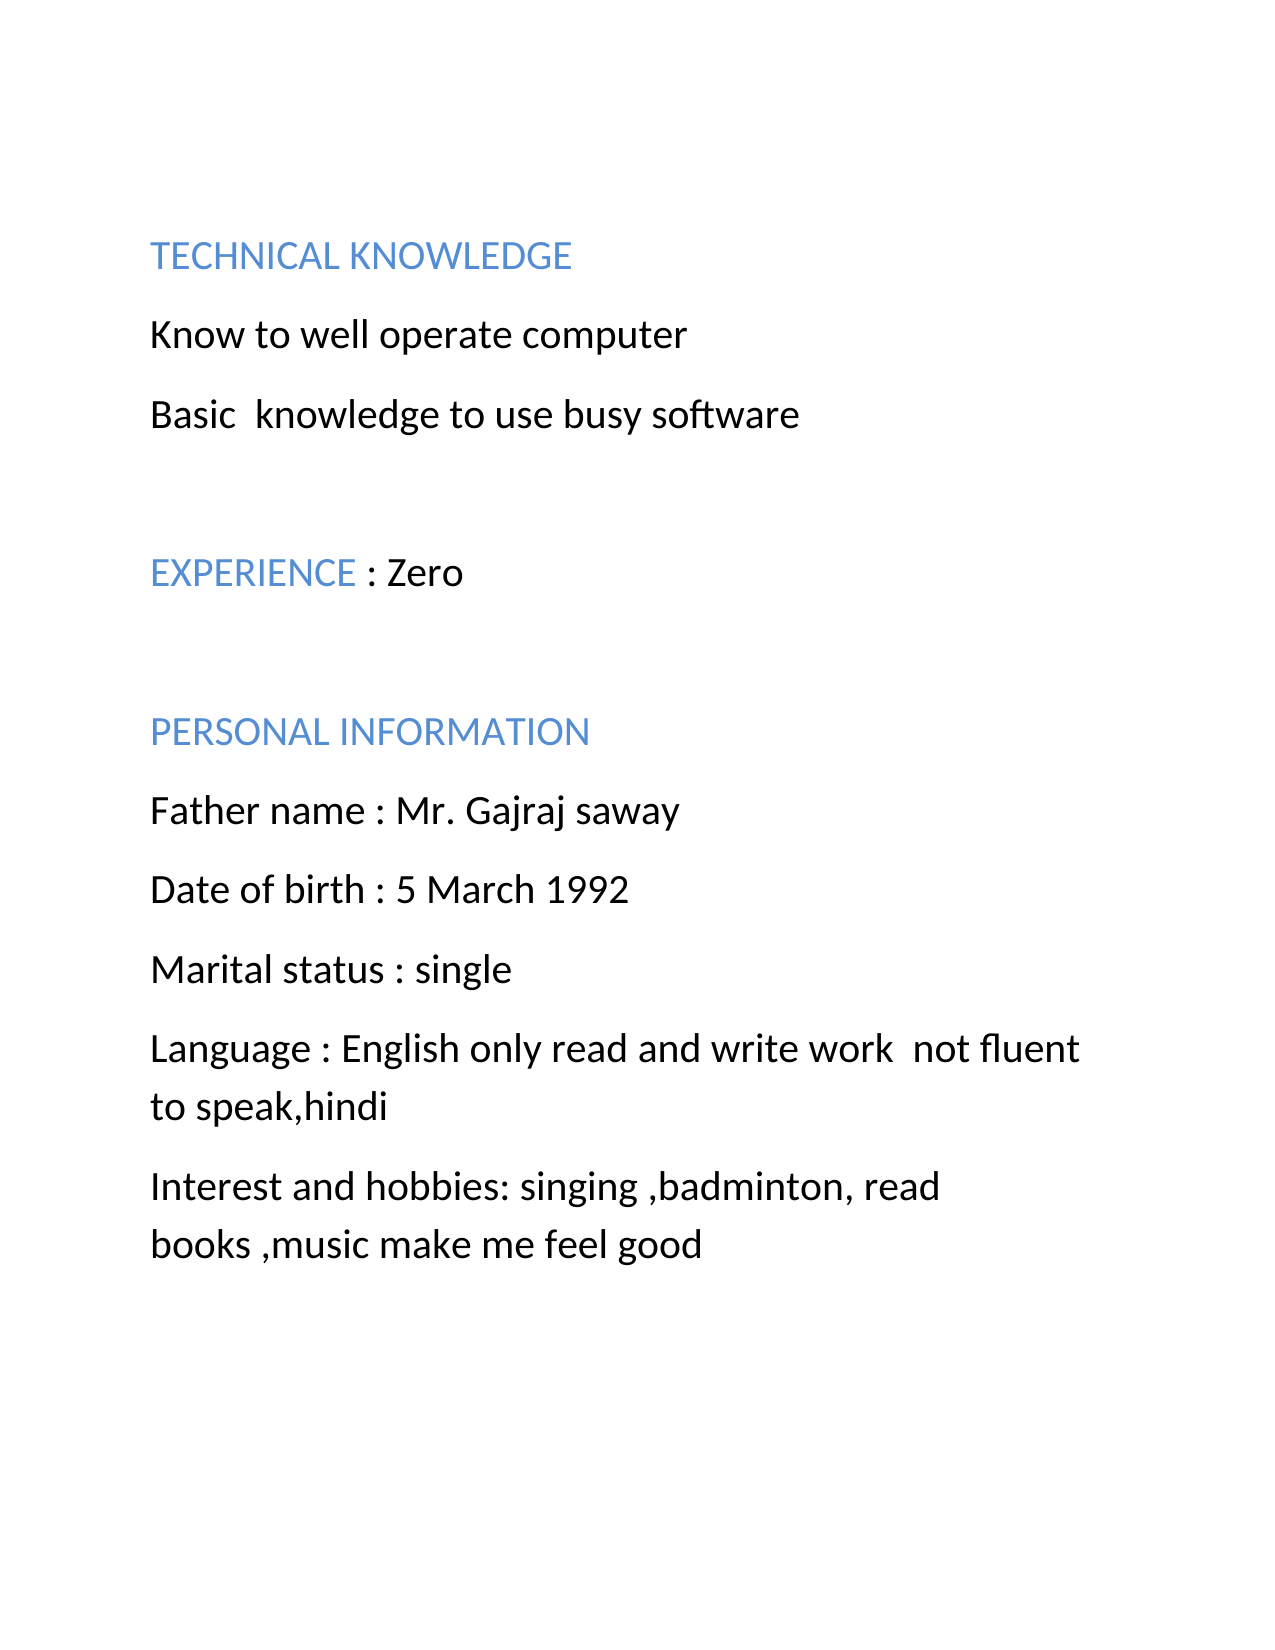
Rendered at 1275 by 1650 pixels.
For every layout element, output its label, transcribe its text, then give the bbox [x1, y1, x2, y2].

text Father name : Mr. Gajraj saway [150, 784, 1125, 835]
text Language : English only read and write work not fluent to speak,hindi [150, 1022, 1125, 1131]
text Date of birth : 5 March 1992 [150, 863, 1125, 914]
text Know to well operate computer [150, 308, 1125, 359]
text EXPERIENCE : Zero [150, 546, 1125, 597]
text Basic knowledge to use busy software [150, 388, 1125, 439]
text Interest and hobbies: singing ,badminton, read books ,music make me feel good [150, 1160, 1125, 1269]
text PERSONAL INFORMATION [150, 705, 1125, 756]
text Marital status : single [150, 943, 1125, 993]
text TECHNICAL KNOWLEDGE [150, 229, 1125, 280]
